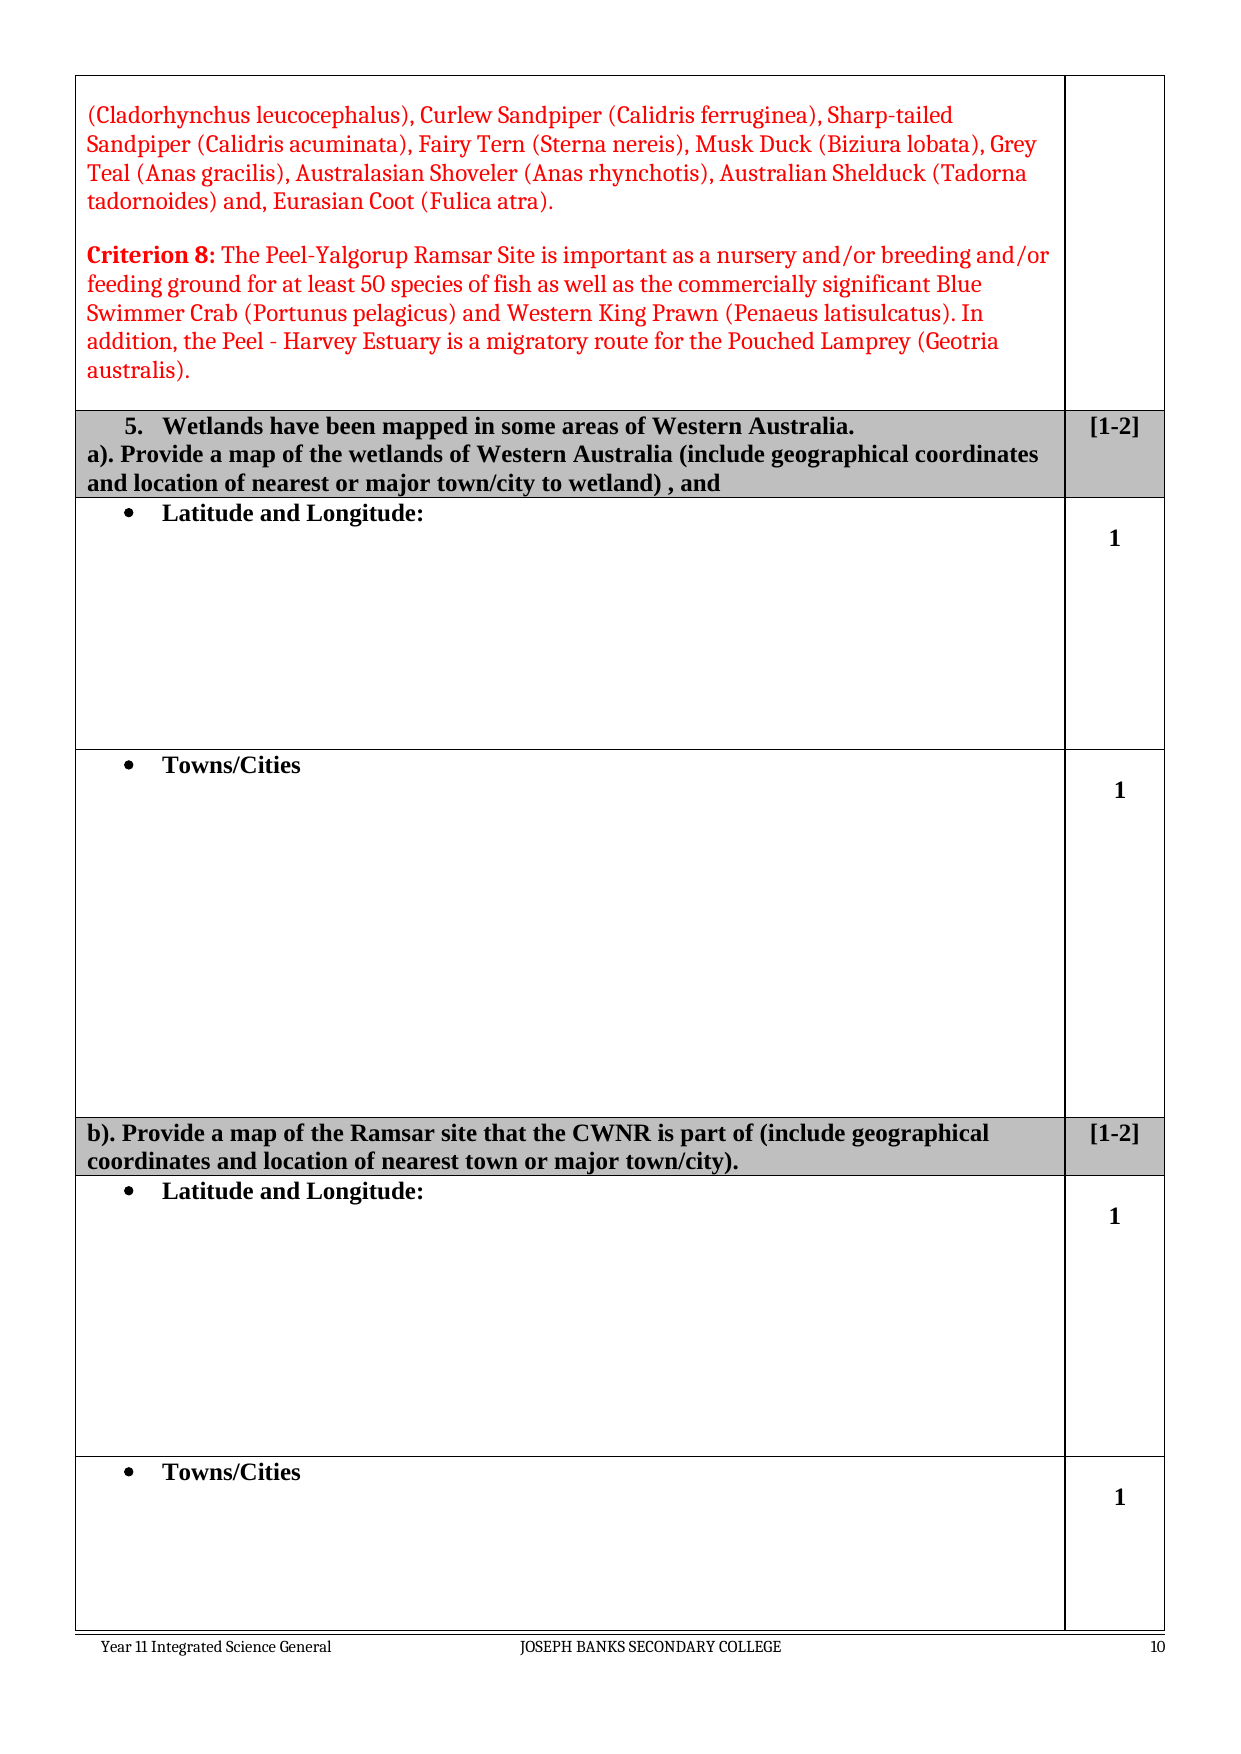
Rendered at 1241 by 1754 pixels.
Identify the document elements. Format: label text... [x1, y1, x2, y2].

table_cell Latitude and Longitude: [76, 498, 1064, 749]
table_cell Towns/Cities [76, 1457, 1064, 1630]
table_cell 1 [1066, 498, 1164, 749]
table_cell Wetlands have been mapped in some areas of Western Australia. a). Provide a map of the wetlands of Western Australia (include geographical coordinates and location of nearest or major town/city to wetland) , and [76, 411, 1064, 497]
table_cell 1 [1066, 1176, 1164, 1456]
table_cell Latitude and Longitude: [76, 1176, 1064, 1456]
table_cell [76, 76, 1064, 410]
table_cell 1 [1066, 750, 1164, 1117]
table_cell 1 [1066, 1457, 1164, 1630]
table_cell b). Provide a map of the Ramsar site that the CWNR is part of (include geographical coordinates and location of nearest town or major town/city). [76, 1118, 1064, 1175]
table_cell [1-2] [1066, 411, 1164, 497]
table_cell 2 [1066, 76, 1164, 410]
table_cell Towns/Cities [76, 750, 1064, 1117]
table_cell [1-2] [1066, 1118, 1164, 1175]
